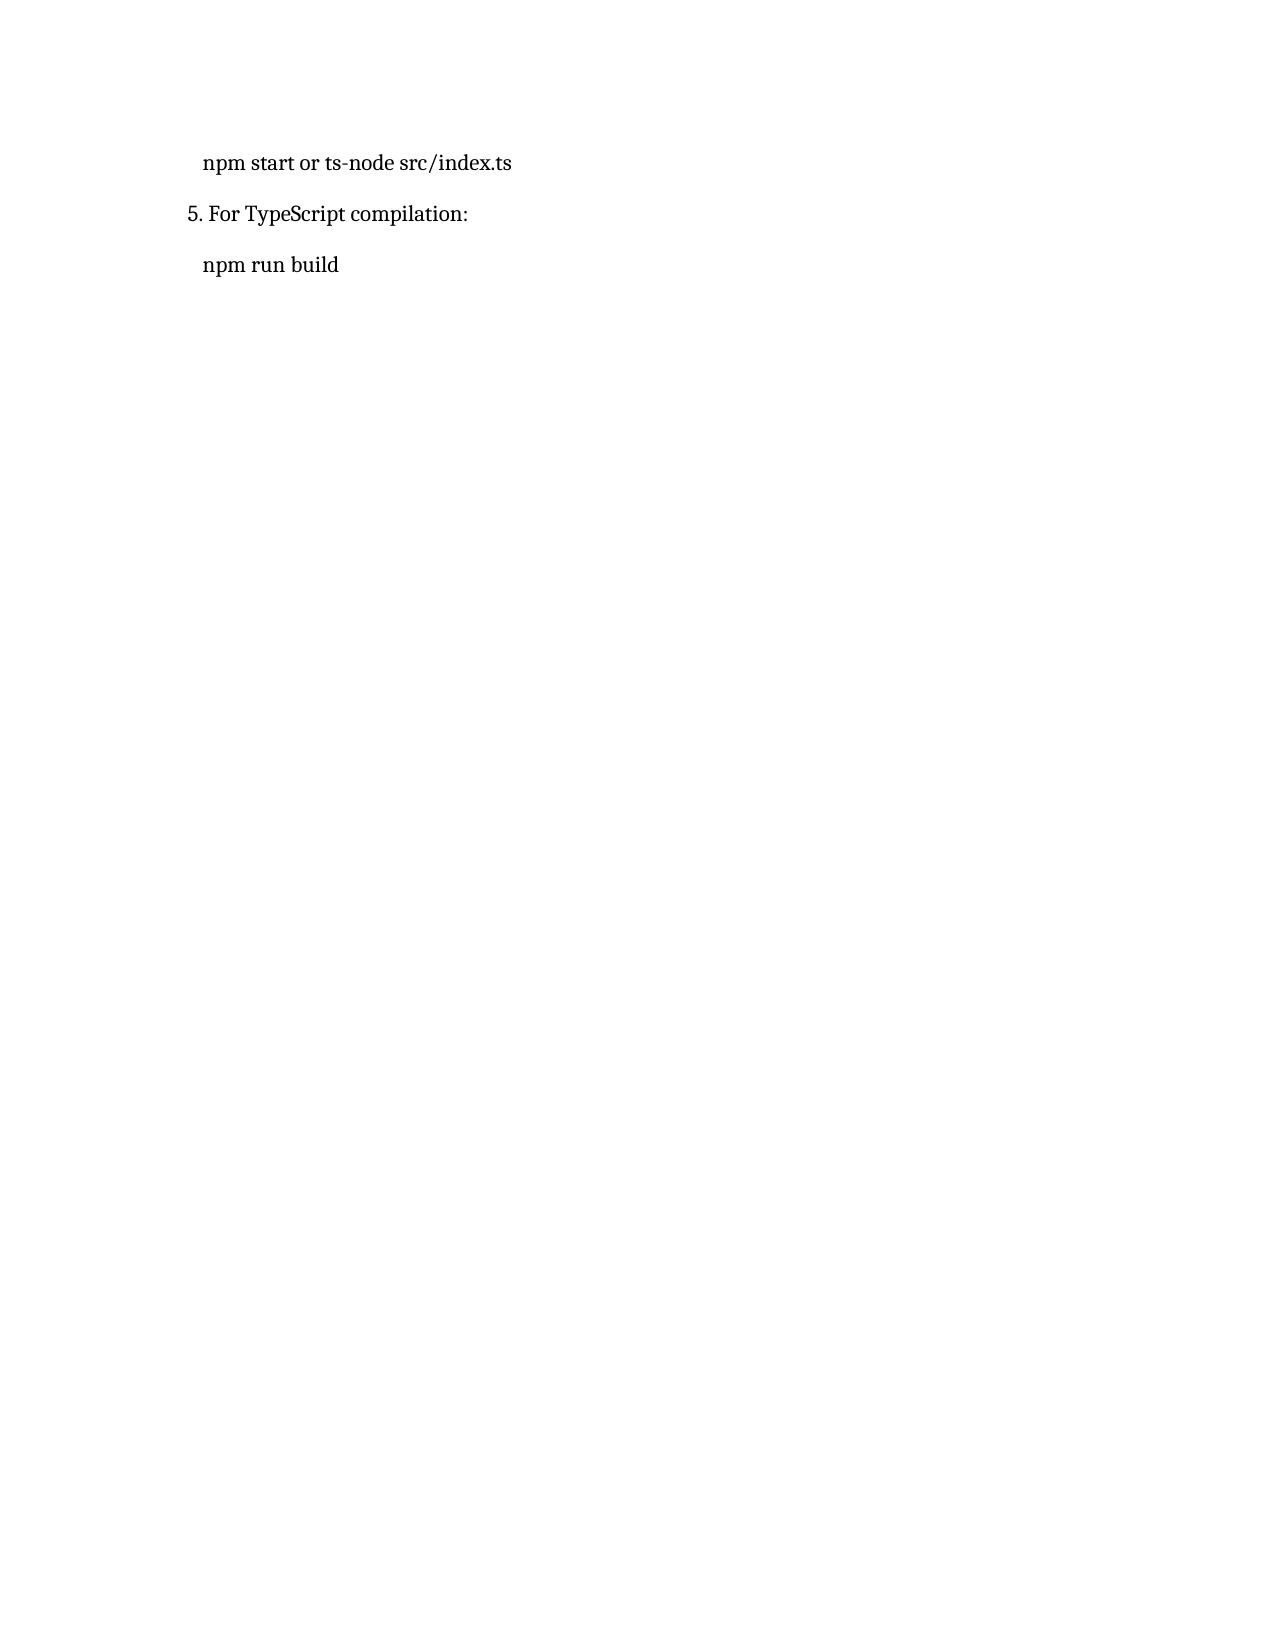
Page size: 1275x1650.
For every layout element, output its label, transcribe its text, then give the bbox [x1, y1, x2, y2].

text npm start or ts-node src/index.ts [187, 150, 1087, 176]
text 5. For TypeScript compilation: [187, 201, 1087, 227]
text npm run build [187, 252, 1087, 278]
